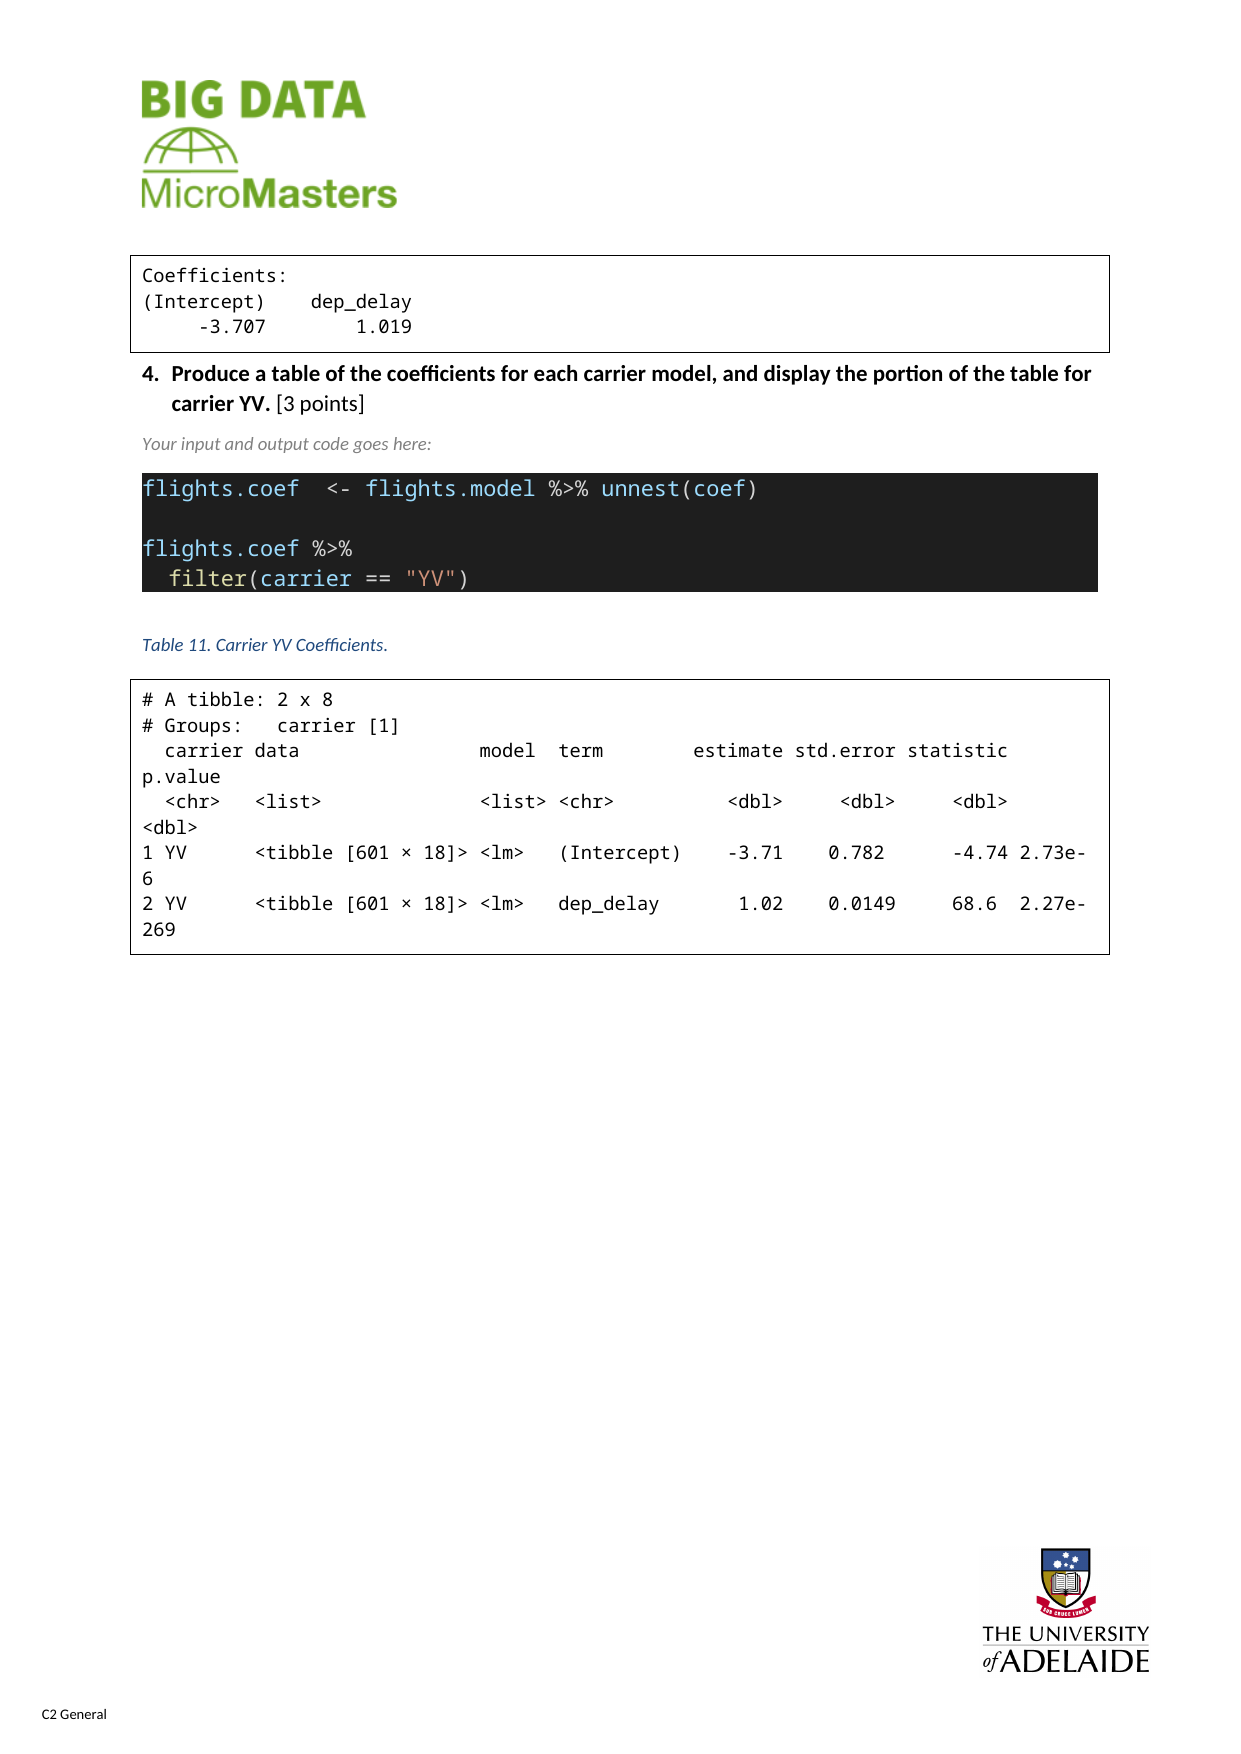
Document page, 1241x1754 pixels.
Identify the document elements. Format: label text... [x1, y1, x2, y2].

text Your input and output code goes here: [142, 432, 1098, 455]
table_header Call: lm(formula = arr_delay ~ dep_delay, data = df) Coefficients: (Intercept) dep_delay -3.707 1.019 [131, 256, 1109, 352]
text Table 11. Carrier YV Coefficients. [142, 634, 1098, 657]
list Produce a table of the coefficients for each carrier model, and display the portion of the table for carrier YV. [3 points] [142, 359, 1098, 417]
text filter(carrier == "YV") [142, 562, 1098, 592]
picture [978, 1546, 1152, 1678]
text flights.coef %>% [142, 533, 1098, 562]
picture [141, 80, 397, 208]
text flights.coef <- flights.model %>% unnest(coef) [142, 473, 1098, 503]
table_header # A tibble: 2 x 8 # Groups: carrier [1] carrier data model term estimate std.error statistic p.value <chr> <list> <list> <chr> <dbl> <dbl> <dbl> <dbl> 1 YV <tibble [601 × 18]> <lm> (Intercept) -3.71 0.782 -4.74 2.73e- 6 2 YV <tibble [601 × 18]> <lm> dep_delay 1.02 0.0149 68.6 2.27e-269 [131, 680, 1109, 954]
